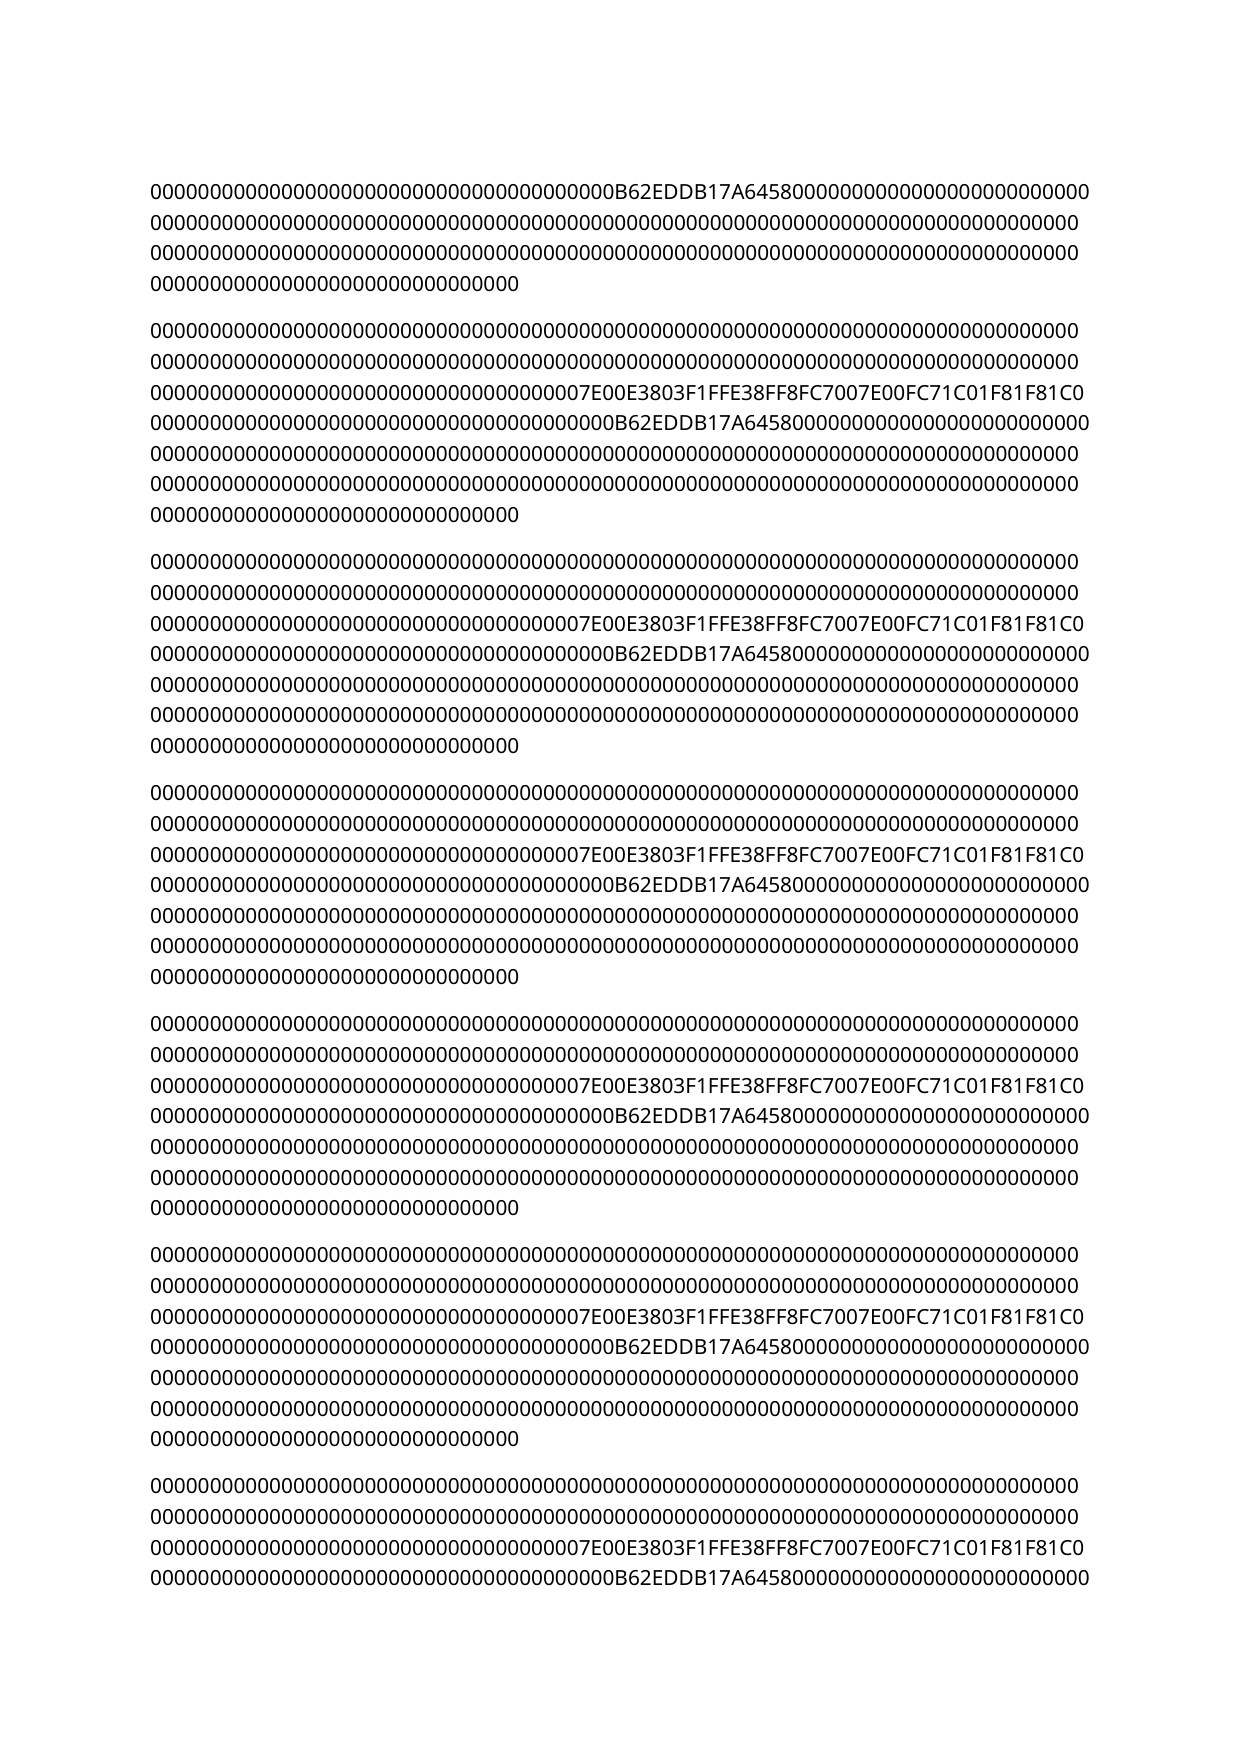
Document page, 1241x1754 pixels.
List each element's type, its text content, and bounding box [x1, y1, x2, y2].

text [150, 177, 1090, 297]
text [150, 1472, 1090, 1592]
